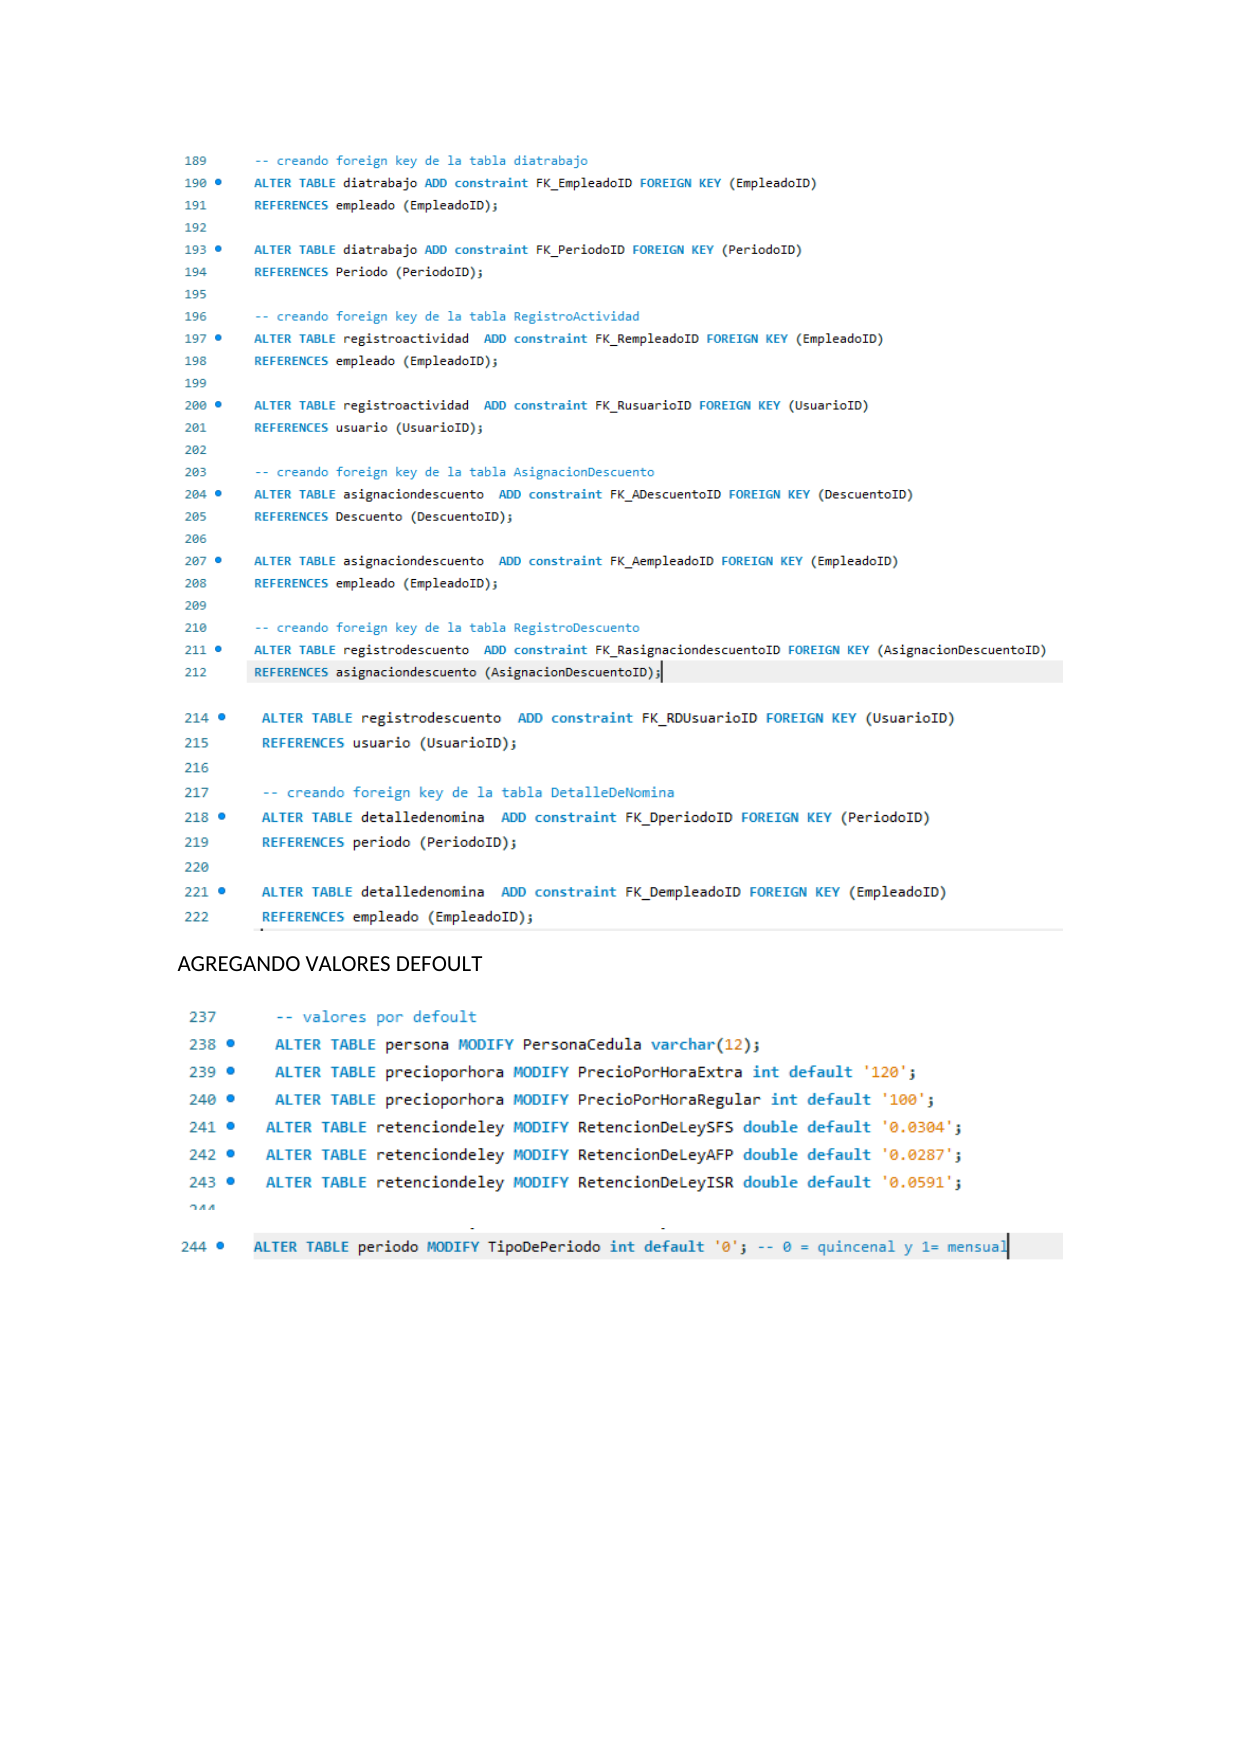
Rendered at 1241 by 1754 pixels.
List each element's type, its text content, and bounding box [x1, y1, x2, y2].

text AGREGANDO VALORES DEFOULT [177, 949, 1063, 977]
picture [177, 705, 1063, 931]
picture [177, 147, 1063, 687]
picture [177, 996, 1063, 1210]
picture [177, 1228, 1063, 1267]
